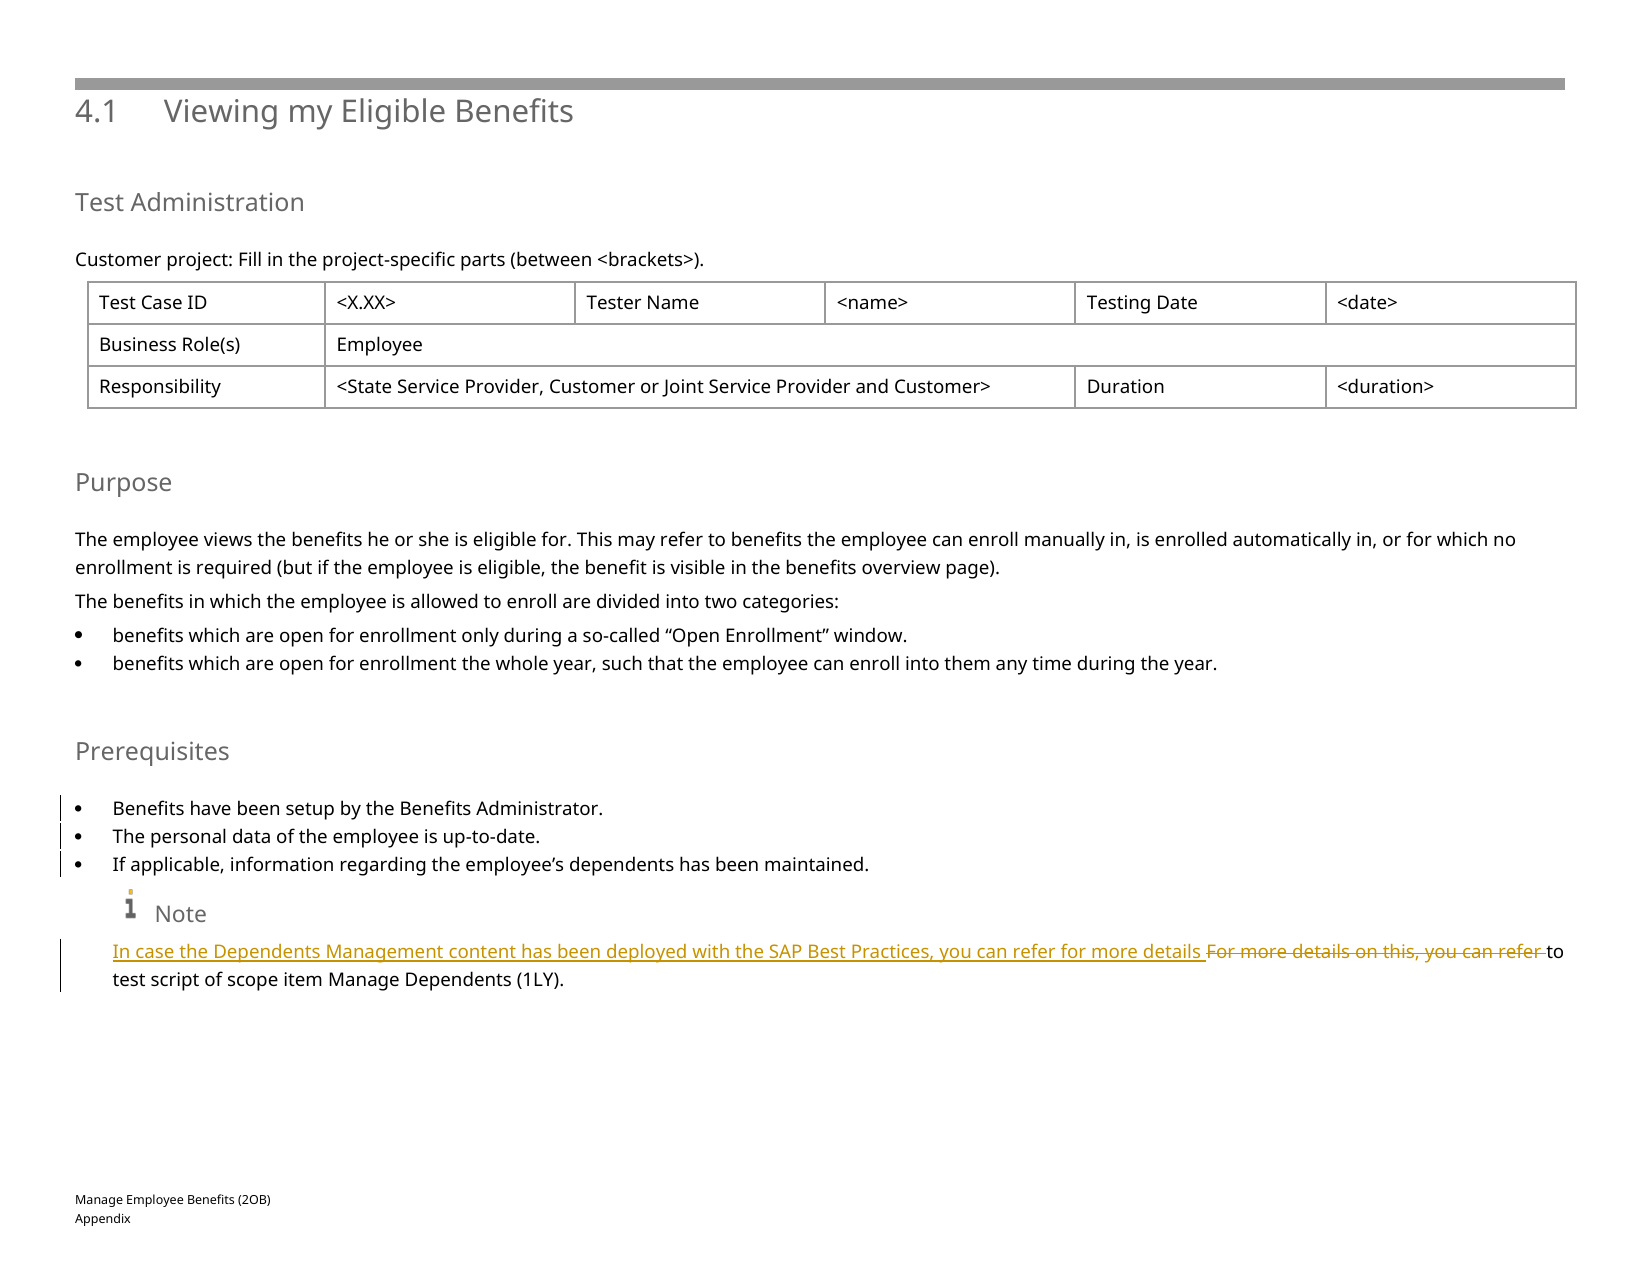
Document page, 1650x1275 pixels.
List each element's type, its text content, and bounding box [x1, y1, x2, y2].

table_cell Business Role(s) [89, 325, 324, 365]
list benefits which are open for enrollment only during a so-called “Open Enrollment” window. [75, 622, 1565, 648]
table_header <date> [1327, 283, 1575, 323]
table_header Tester Name [576, 283, 824, 323]
text to test script of scope item Manage Dependents (1LY). [112, 939, 1565, 992]
table_cell Responsibility [89, 367, 324, 407]
table_header <name> [826, 283, 1074, 323]
table_cell <State Service Provider, Customer or Joint Service Provider and Customer> [326, 367, 1074, 407]
text The benefits in which the employee is allowed to enroll are divided into two categories: [75, 588, 1565, 614]
table_header Test Case ID [89, 283, 324, 323]
list The personal data of the employee is up-to-date. [75, 823, 1565, 849]
text Customer project: Fill in the project-specific parts (between <brackets>). [75, 246, 1565, 272]
picture [112, 885, 150, 923]
table_cell Duration [1076, 367, 1325, 407]
table_header <X.XX> [326, 283, 574, 323]
subtitle Viewing my Eligible Benefits [75, 92, 1565, 130]
title Prerequisites [75, 737, 1565, 766]
text The employee views the benefits he or she is eligible for. This may refer to benefits the employee can enroll manually in, is enrolled automatically in, or for which no enrollment is required (but if the employee is eligible, the benefit is visible in the benefits overview page). [75, 526, 1565, 579]
title Test Administration [75, 188, 1565, 217]
list If applicable, information regarding the employee’s dependents has been maintained. [75, 851, 1565, 877]
table_cell <duration> [1327, 367, 1575, 407]
list Benefits have been setup by the Benefits Administrator. [75, 795, 1565, 821]
text Note [112, 886, 1565, 929]
table_header Testing Date [1076, 283, 1325, 323]
list benefits which are open for enrollment the whole year, such that the employee can enroll into them any time during the year. [75, 651, 1565, 676]
table_cell Employee [326, 325, 1575, 365]
title Purpose [75, 468, 1565, 497]
